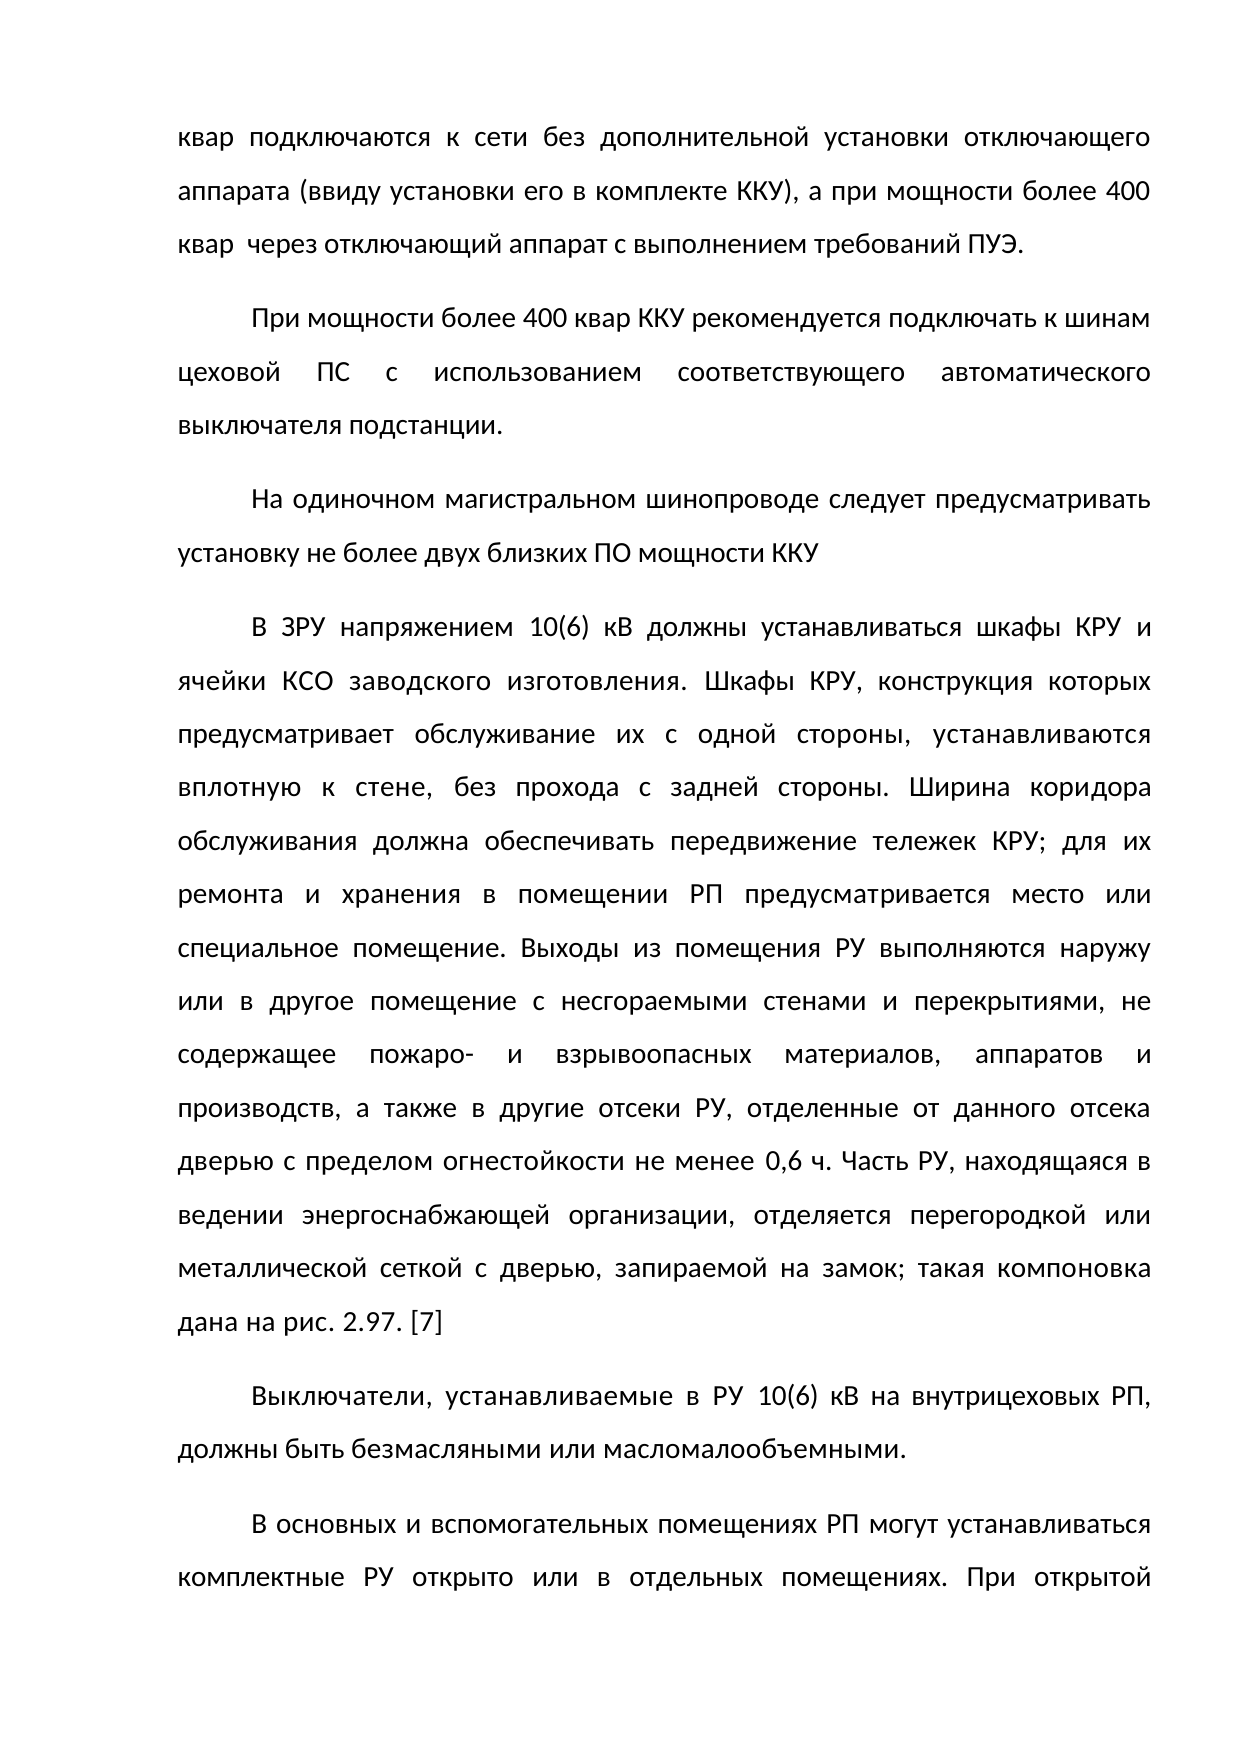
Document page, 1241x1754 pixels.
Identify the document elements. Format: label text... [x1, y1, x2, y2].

text На одиночном магистральном шинопроводе следует предусматривать установку не более двух близких ПО мощности ККУ [177, 480, 1152, 569]
text При мощности более 400 квар ККУ рекомендуется подключать к шинам цеховой ПС с использованием соответствующего автоматического выключателя подстанции. [177, 299, 1152, 442]
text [177, 118, 1152, 261]
text В ЗРУ напряжением 10(6) кВ должны устанавливаться шкафы КРУ и ячейки КСО заводского изготовления. Шкафы КРУ, конструкция которых предусматривает обслуживание их с одной стороны, устанавливаются вплотную к стене, без прохода с задней стороны. Ширина коридора обслуживания должна обеспечивать передвижение тележек КРУ; для их ремонта и хранения в помещении РП предусматривается место или специальное помещение. Выходы из помещения РУ выполняются наружу или в другое помещение с несгораемыми стенами и перекрытиями, не содержащее пожаро- и взрывоопасных материалов, аппаратов и производств, а также в другие отсеки РУ, отделенные от данного отсека дверью с пределом огнестойкости не менее 0,6 ч. Часть РУ, находящаяся в ведении энергоснабжающей организации, отделяется перегородкой или металлической сеткой с дверью, запираемой на замок; такая компоновка дана на рис. 2.97. [7] [177, 608, 1152, 1338]
text Выключатели, устанавливаемые в РУ 10(6) кВ на внутрицеховых РП, должны быть безмасляными или масломалообъемными. [177, 1377, 1152, 1466]
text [177, 1505, 1152, 1594]
